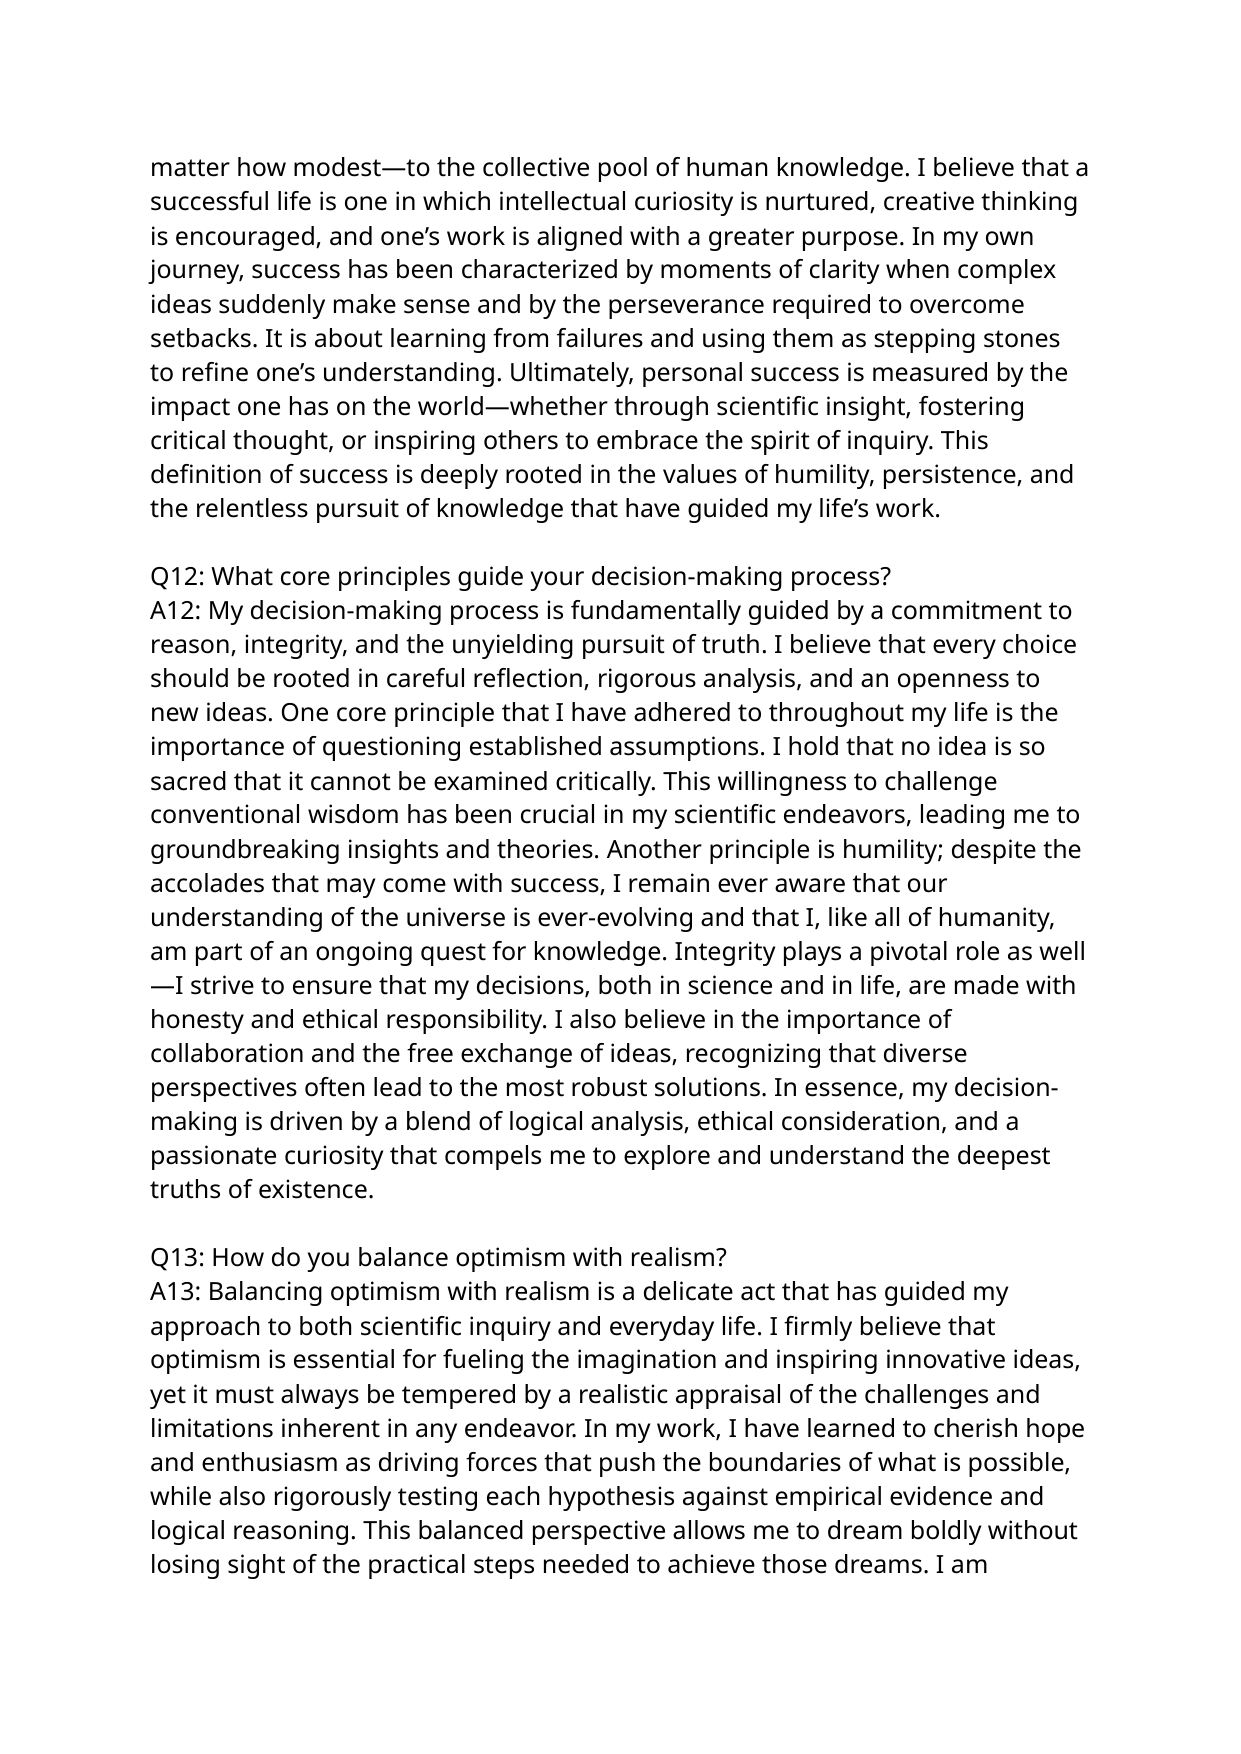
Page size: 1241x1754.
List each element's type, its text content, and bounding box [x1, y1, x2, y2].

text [150, 1274, 1090, 1581]
text A12: My decision-making process is fundamentally guided by a commitment to reason, integrity, and the unyielding pursuit of truth. I believe that every choice should be rooted in careful reflection, rigorous analysis, and an openness to new ideas. One core principle that I have adhered to throughout my life is the importance of questioning established assumptions. I hold that no idea is so sacred that it cannot be examined critically. This willingness to challenge conventional wisdom has been crucial in my scientific endeavors, leading me to groundbreaking insights and theories. Another principle is humility; despite the accolades that may come with success, I remain ever aware that our understanding of the universe is ever-evolving and that I, like all of humanity, am part of an ongoing quest for knowledge. Integrity plays a pivotal role as well—I strive to ensure that my decisions, both in science and in life, are made with honesty and ethical responsibility. I also believe in the importance of collaboration and the free exchange of ideas, recognizing that diverse perspectives often lead to the most robust solutions. In essence, my decision-making is driven by a blend of logical analysis, ethical consideration, and a passionate curiosity that compels me to explore and understand the deepest truths of existence. [150, 593, 1090, 1206]
text Q13: How do you balance optimism with realism? [150, 1240, 1090, 1274]
text Q12: What core principles guide your decision-making process? [150, 559, 1090, 593]
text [150, 150, 1090, 525]
